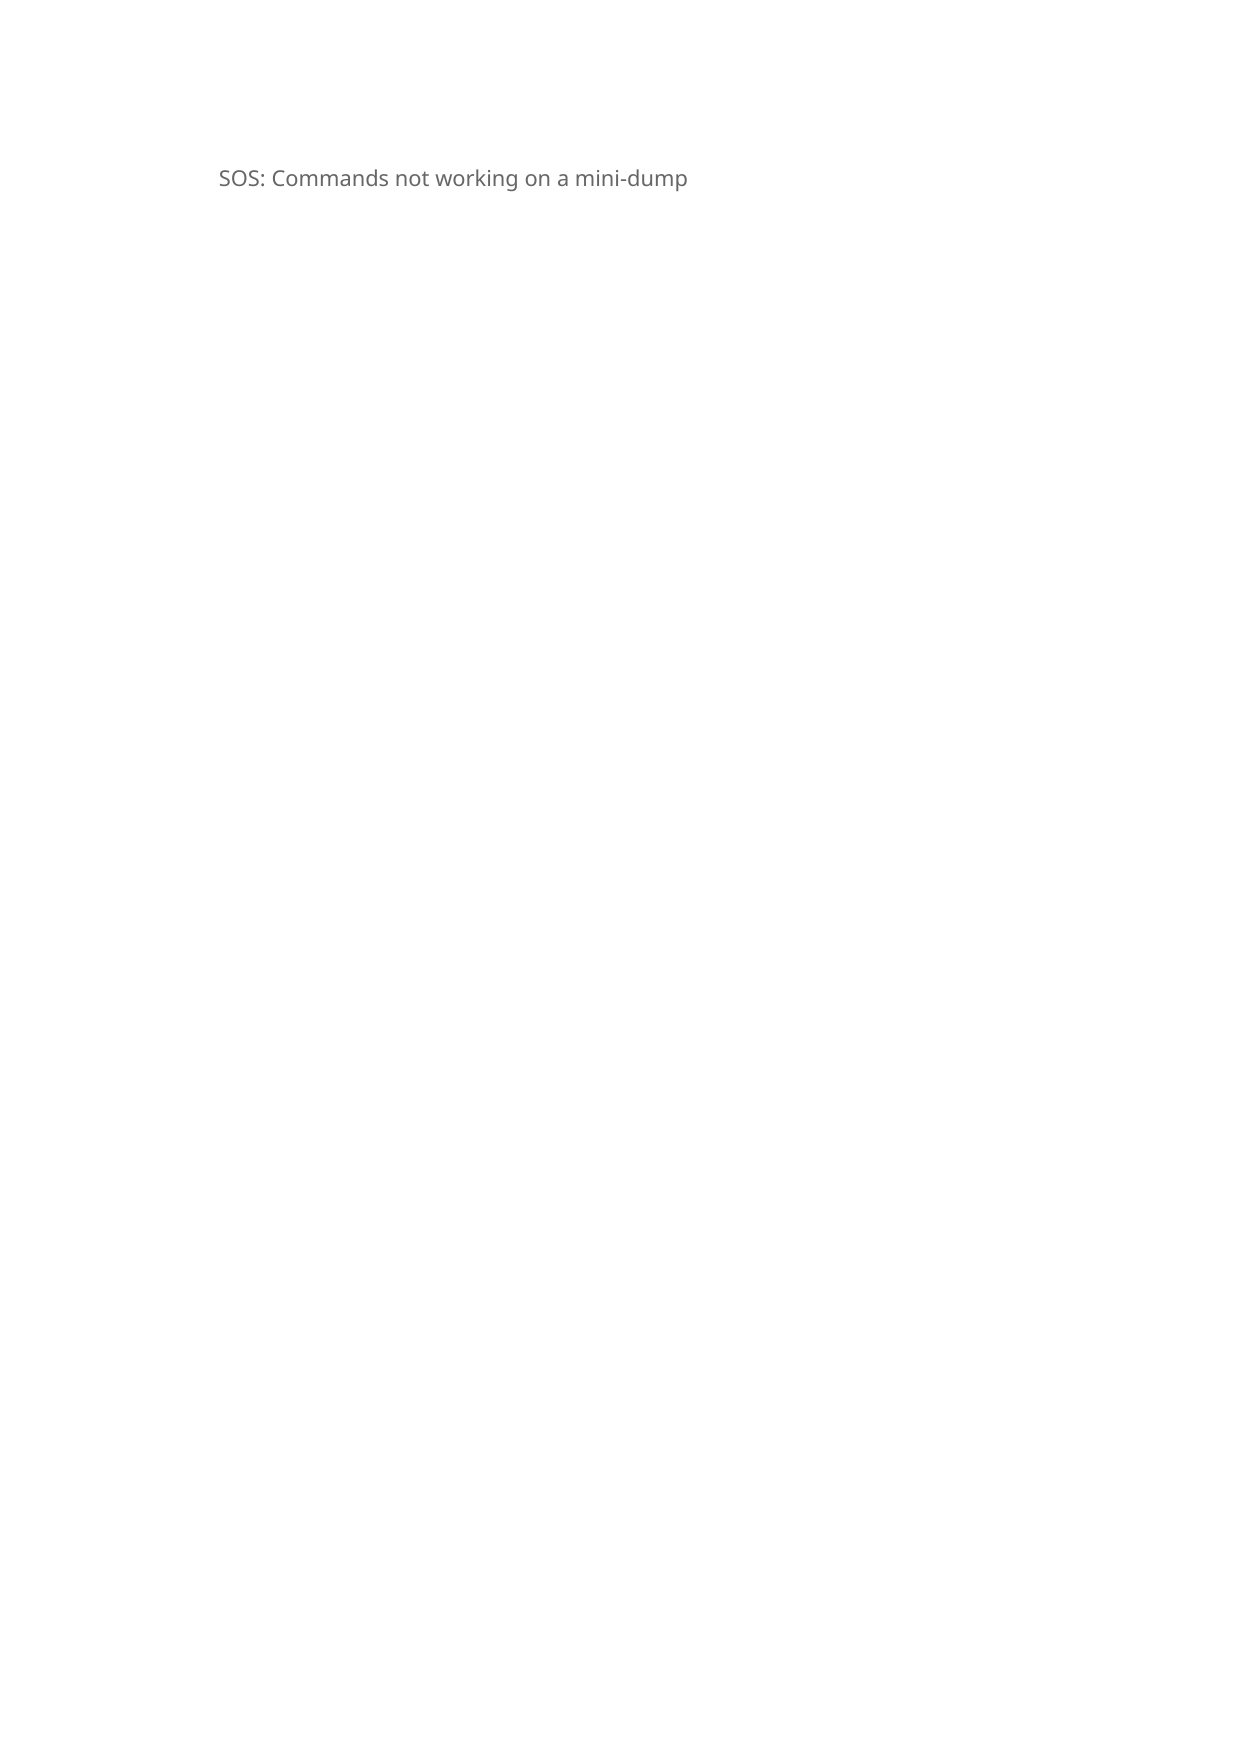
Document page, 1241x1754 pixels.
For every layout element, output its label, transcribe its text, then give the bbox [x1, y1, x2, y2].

text SOS: Commands not working on a mini-dump [219, 162, 1021, 194]
